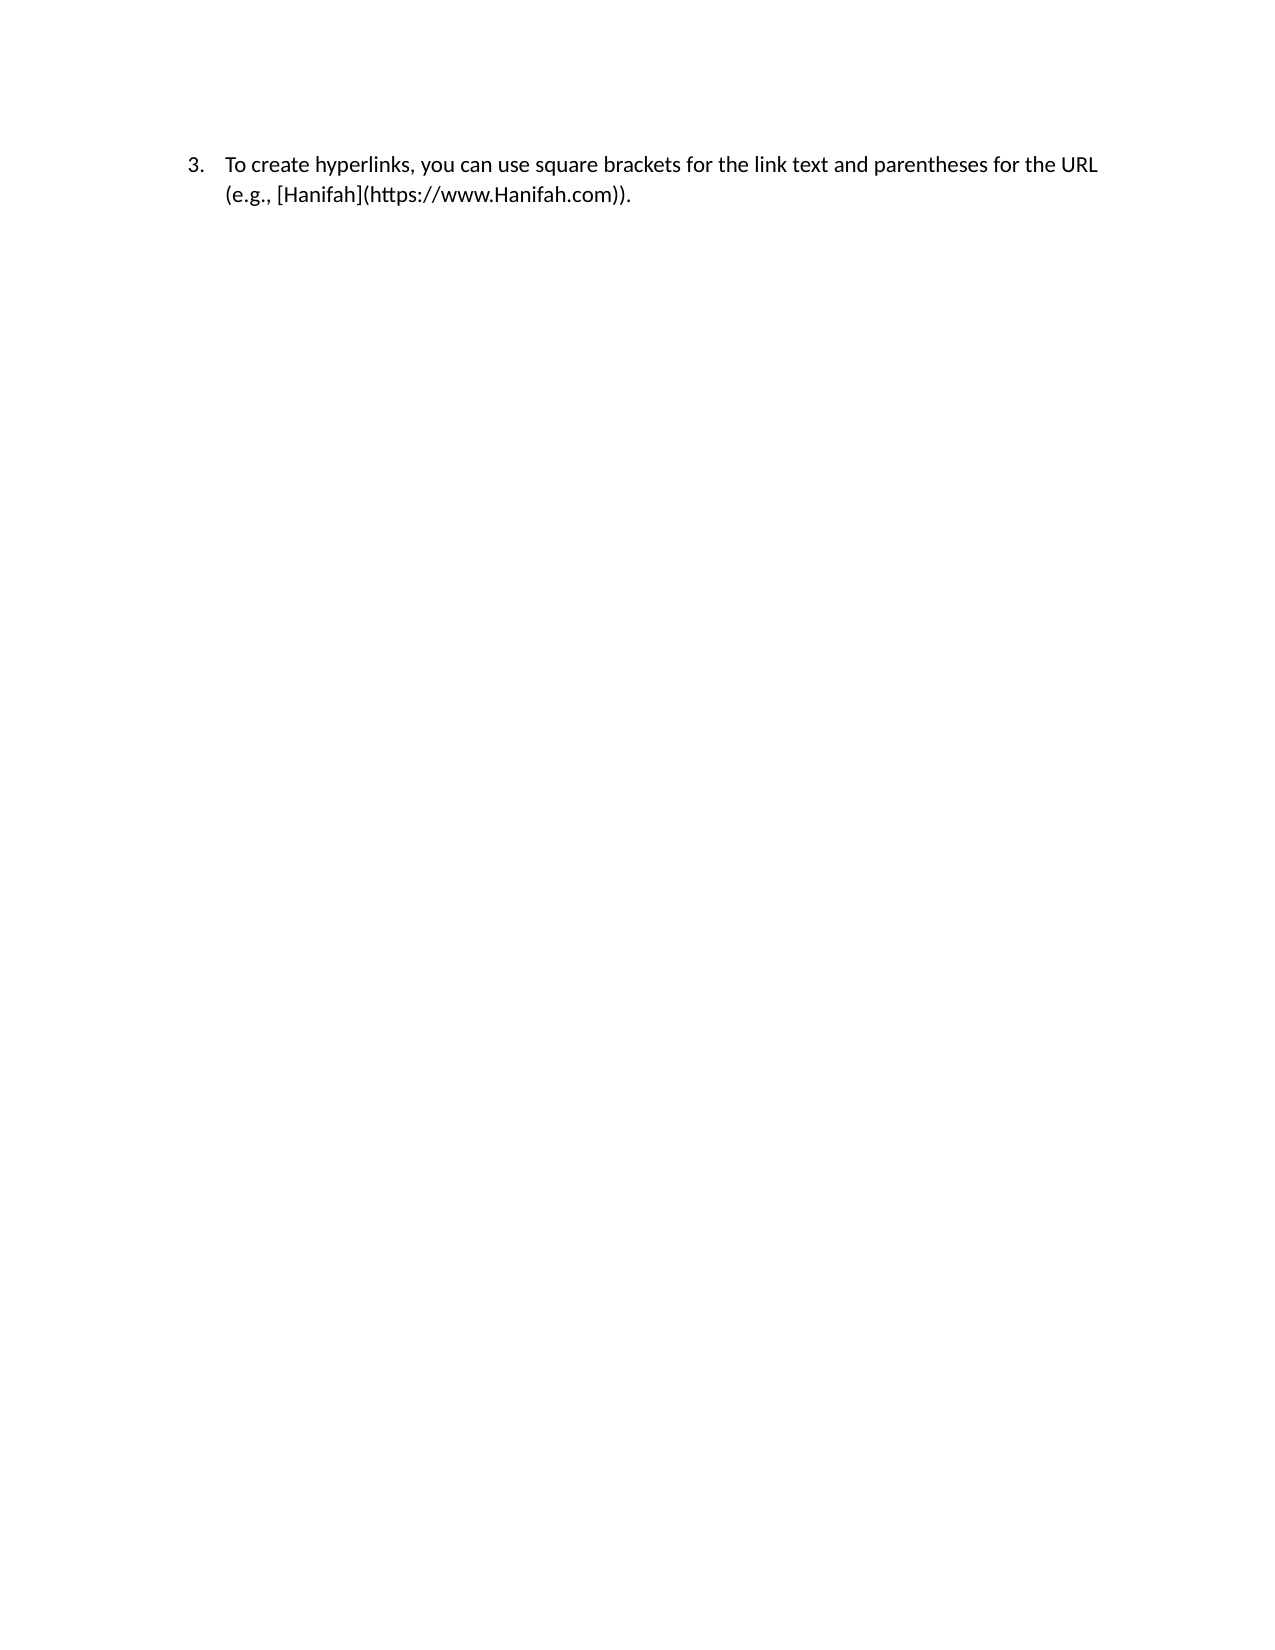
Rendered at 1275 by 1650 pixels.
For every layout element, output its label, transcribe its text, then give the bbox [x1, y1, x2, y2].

list To create hyperlinks, you can use square brackets for the link text and parentheses for the URL (e.g., [Hanifah](https://www.Hanifah.com)). [187, 150, 1125, 208]
